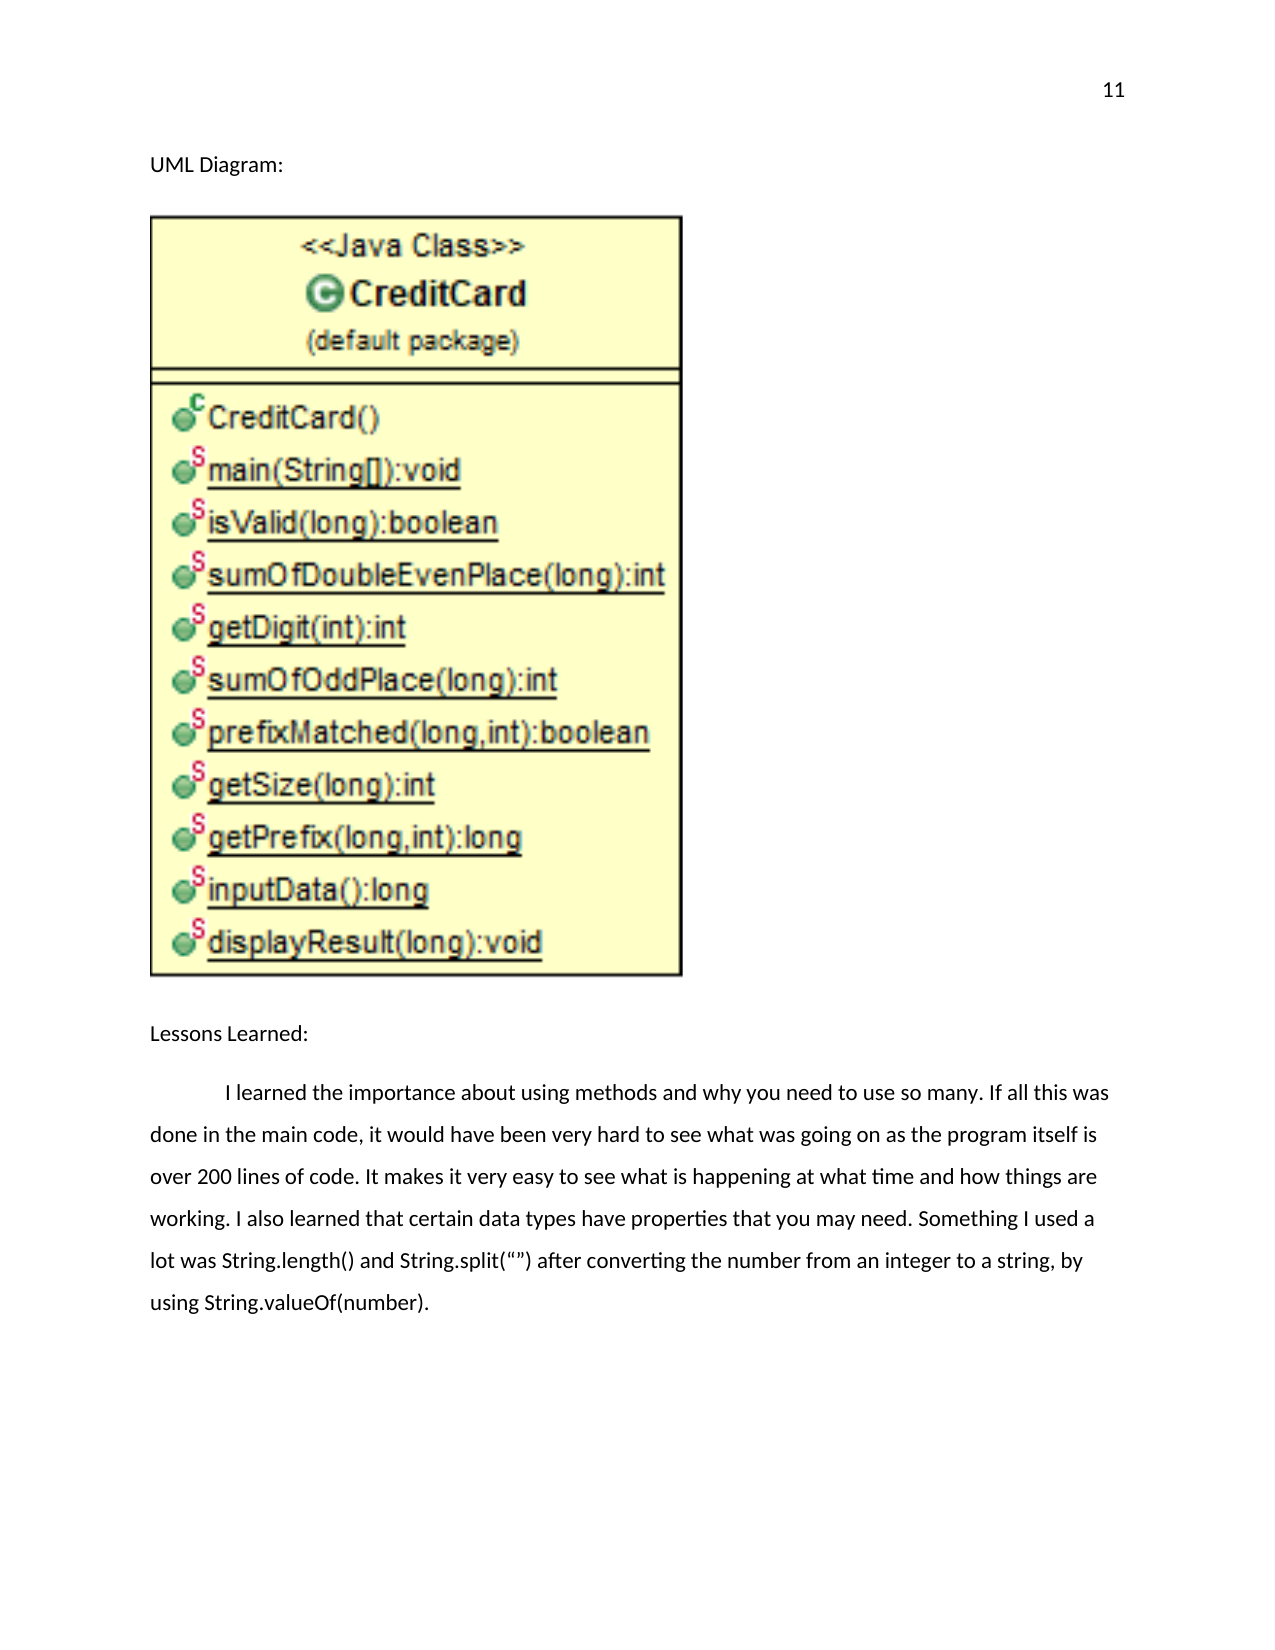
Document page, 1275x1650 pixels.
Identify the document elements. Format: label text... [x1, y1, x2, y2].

text I learned the importance about using methods and why you need to use so many. If all this was done in the main code, it would have been very hard to see what was going on as the program itself is over 200 lines of code. It makes it very easy to see what is happening at what time and how things are working. I also learned that certain data types have properties that you may need. Something I used a lot was String.length() and String.split(“”) after converting the number from an integer to a string, by using String.valueOf(number). [150, 1078, 1125, 1316]
text Lessons Learned: [150, 1019, 1125, 1048]
picture [150, 208, 683, 989]
text UML Diagram: [150, 150, 1125, 178]
